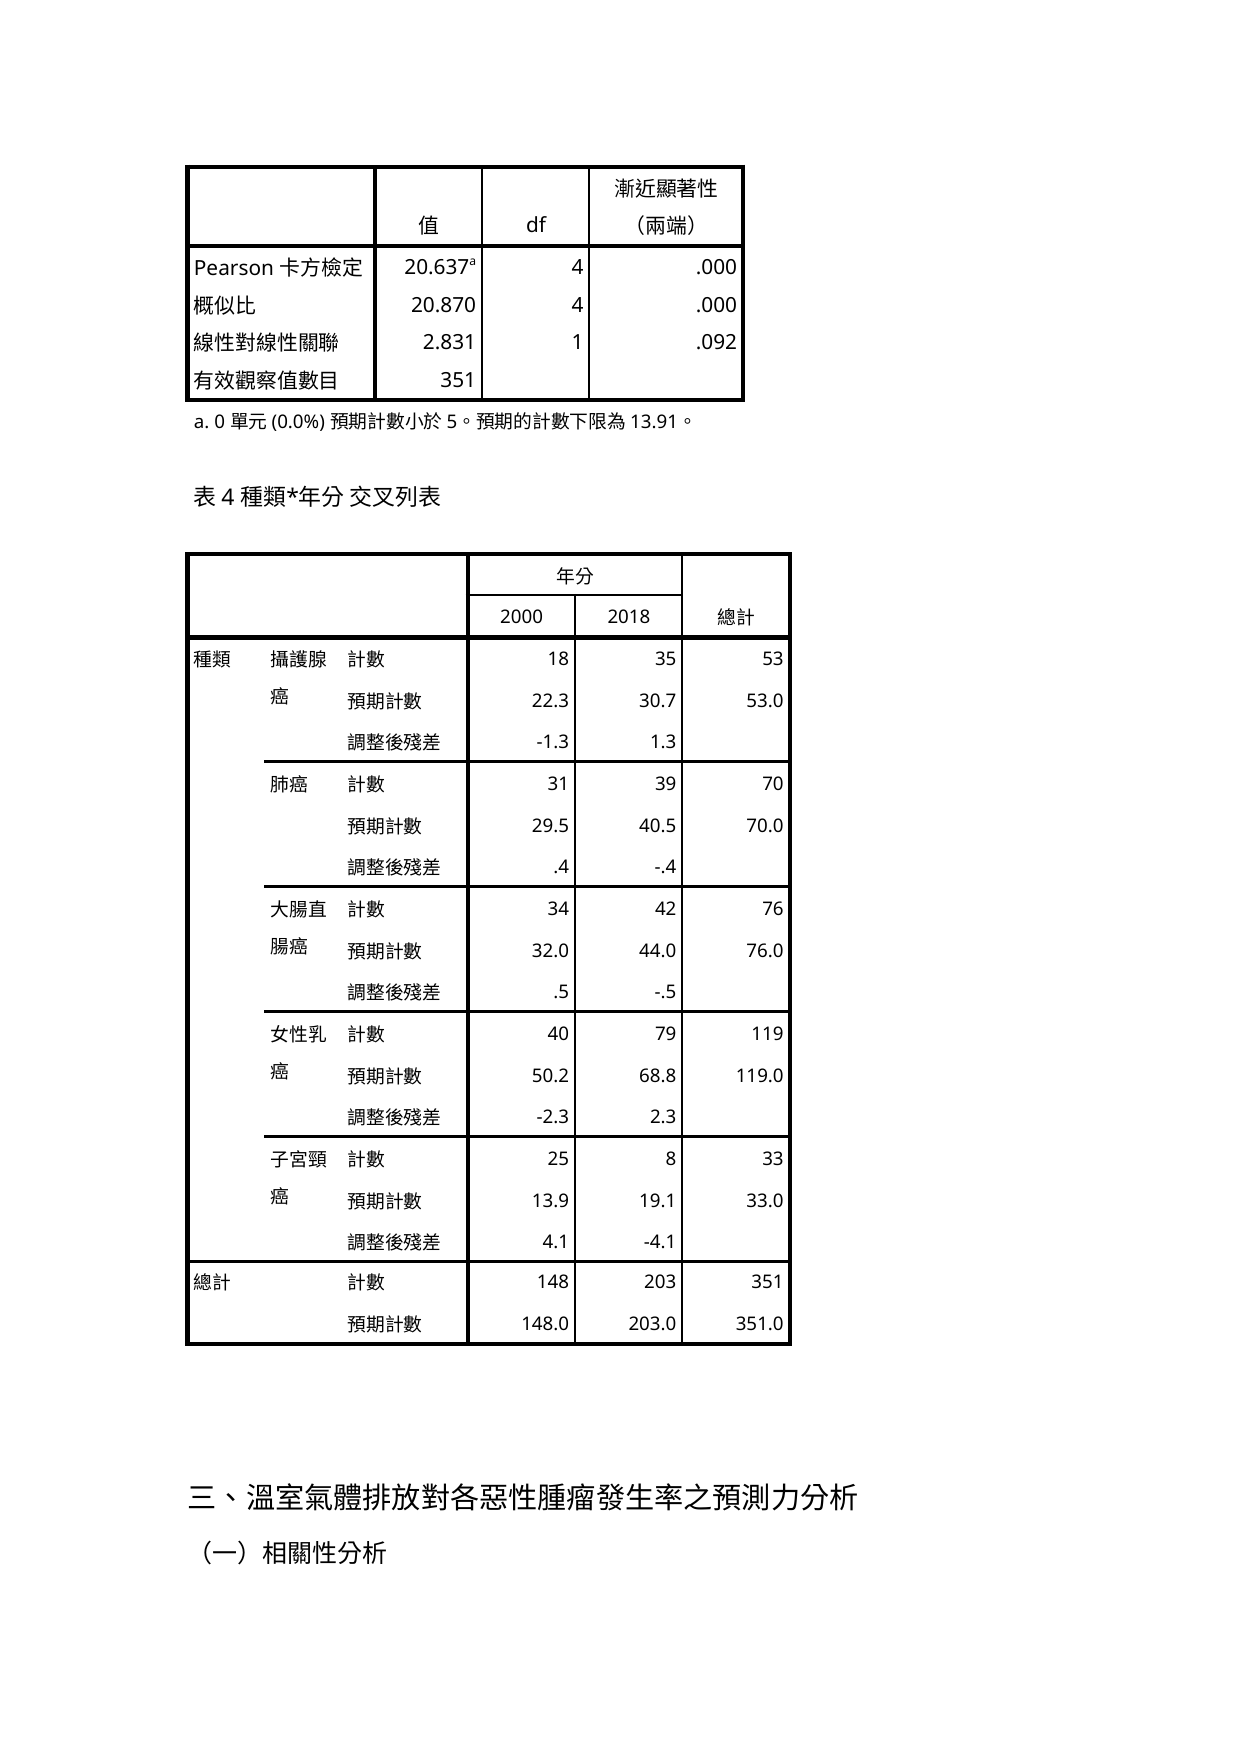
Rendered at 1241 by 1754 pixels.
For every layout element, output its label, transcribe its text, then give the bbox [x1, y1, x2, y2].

table_cell 53.0 [683, 677, 788, 719]
table_cell 34 [470, 888, 574, 927]
table_cell 概似比 [190, 285, 373, 323]
table_cell -.4 [576, 844, 681, 885]
table_cell 70 [683, 763, 788, 802]
table_cell 子宮頸癌 [264, 1138, 341, 1260]
table_cell 351 [377, 360, 481, 398]
table_cell 19.1 [576, 1177, 681, 1219]
table_cell 35 [576, 640, 681, 677]
table_cell 預期計數 [341, 1300, 466, 1342]
table_cell 種類 [190, 640, 264, 1260]
table_cell 有效觀察值數目 [190, 360, 373, 398]
table_cell 33 [683, 1138, 788, 1177]
table_cell .000 [590, 248, 741, 285]
table_cell 計數 [341, 888, 466, 927]
table_cell 29.5 [470, 802, 574, 844]
table_cell 8 [576, 1138, 681, 1177]
table_cell 1 [483, 323, 588, 360]
table_cell 預期計數 [341, 1177, 466, 1219]
table_cell 76 [683, 888, 788, 927]
table_cell 調整後殘差 [341, 969, 466, 1010]
table_cell 351 [683, 1263, 788, 1300]
table_cell [483, 360, 588, 398]
table_cell 2.3 [576, 1094, 681, 1135]
table_cell 預期計數 [341, 927, 466, 969]
table_cell 32.0 [470, 927, 574, 969]
table_cell 351.0 [683, 1300, 788, 1342]
table_cell .5 [470, 969, 574, 1010]
table_cell 148 [470, 1263, 574, 1300]
table_cell 30.7 [576, 677, 681, 719]
table_cell 值 [377, 169, 481, 244]
table_cell .000 [590, 285, 741, 323]
table_cell 13.9 [470, 1177, 574, 1219]
table_cell a. 0 單元 (0.0%) 預期計數小於 5。預期的計數下限為 13.91。 [188, 402, 743, 439]
table_cell [590, 360, 741, 398]
table_cell 18 [470, 640, 574, 677]
table_cell [683, 1219, 788, 1260]
text （一）相關性分析 [187, 1533, 1053, 1571]
table_cell 79 [576, 1013, 681, 1052]
table_cell df [483, 169, 588, 244]
table_cell 2018 [576, 596, 681, 635]
table_cell 攝護腺癌 [264, 640, 341, 760]
table_cell 調整後殘差 [341, 1219, 466, 1260]
table_cell -2.3 [470, 1094, 574, 1135]
table_cell 203 [576, 1263, 681, 1300]
table_cell [683, 719, 788, 760]
text 三、溫室氣體排放對各惡性腫瘤發生率之預測力分析 [187, 1458, 1053, 1533]
table_cell -4.1 [576, 1219, 681, 1260]
table_cell 漸近顯著性（兩端） [590, 169, 741, 244]
table_cell .4 [470, 844, 574, 885]
table_cell 31 [470, 763, 574, 802]
table_cell 計數 [341, 1138, 466, 1177]
table_cell 22.3 [470, 677, 574, 719]
table_cell 40 [470, 1013, 574, 1052]
table_cell 25 [470, 1138, 574, 1177]
table_cell 女性乳癌 [264, 1013, 341, 1135]
table_cell 調整後殘差 [341, 1094, 466, 1135]
table_cell 計數 [341, 640, 466, 677]
table_cell 2.831 [377, 323, 481, 360]
table_cell 4 [483, 248, 588, 285]
table_cell 總計 [190, 1263, 341, 1342]
table_cell 1.3 [576, 719, 681, 760]
table_cell 年分 [470, 556, 681, 594]
table_cell 40.5 [576, 802, 681, 844]
table_cell [190, 169, 373, 244]
table_cell 計數 [341, 763, 466, 802]
table_cell 39 [576, 763, 681, 802]
table_cell 70.0 [683, 802, 788, 844]
table_cell 42 [576, 888, 681, 927]
table_cell 線性對線性關聯 [190, 323, 373, 360]
table_cell Pearson 卡方檢定 [190, 248, 373, 285]
table_cell 調整後殘差 [341, 719, 466, 760]
table_cell 20.870 [377, 285, 481, 323]
table_cell 33.0 [683, 1177, 788, 1219]
table_cell 2000 [470, 596, 574, 635]
table_cell 50.2 [470, 1052, 574, 1094]
table_cell [190, 556, 466, 635]
table_cell 119.0 [683, 1052, 788, 1094]
table_cell -1.3 [470, 719, 574, 760]
table_cell .092 [590, 323, 741, 360]
table_cell 預期計數 [341, 677, 466, 719]
table_cell 53 [683, 640, 788, 677]
table_cell 調整後殘差 [341, 844, 466, 885]
table_cell 大腸直腸癌 [264, 888, 341, 1010]
table_cell 119 [683, 1013, 788, 1052]
table_cell 計數 [341, 1263, 466, 1300]
table_header 表4 種類*年分 交叉列表 [188, 477, 789, 552]
table_cell 4.1 [470, 1219, 574, 1260]
table_cell 203.0 [576, 1300, 681, 1342]
table_cell 預期計數 [341, 802, 466, 844]
table_cell 148.0 [470, 1300, 574, 1342]
table_cell 20.637a [377, 248, 481, 285]
table_cell [683, 844, 788, 885]
table_cell 計數 [341, 1013, 466, 1052]
table_cell 肺癌 [264, 763, 341, 885]
table_cell 44.0 [576, 927, 681, 969]
table_cell -.5 [576, 969, 681, 1010]
table_cell 68.8 [576, 1052, 681, 1094]
table_cell [683, 969, 788, 1010]
table_cell 76.0 [683, 927, 788, 969]
table_cell [683, 1094, 788, 1135]
table_cell 4 [483, 285, 588, 323]
table_cell 總計 [683, 556, 788, 635]
table_cell 預期計數 [341, 1052, 466, 1094]
